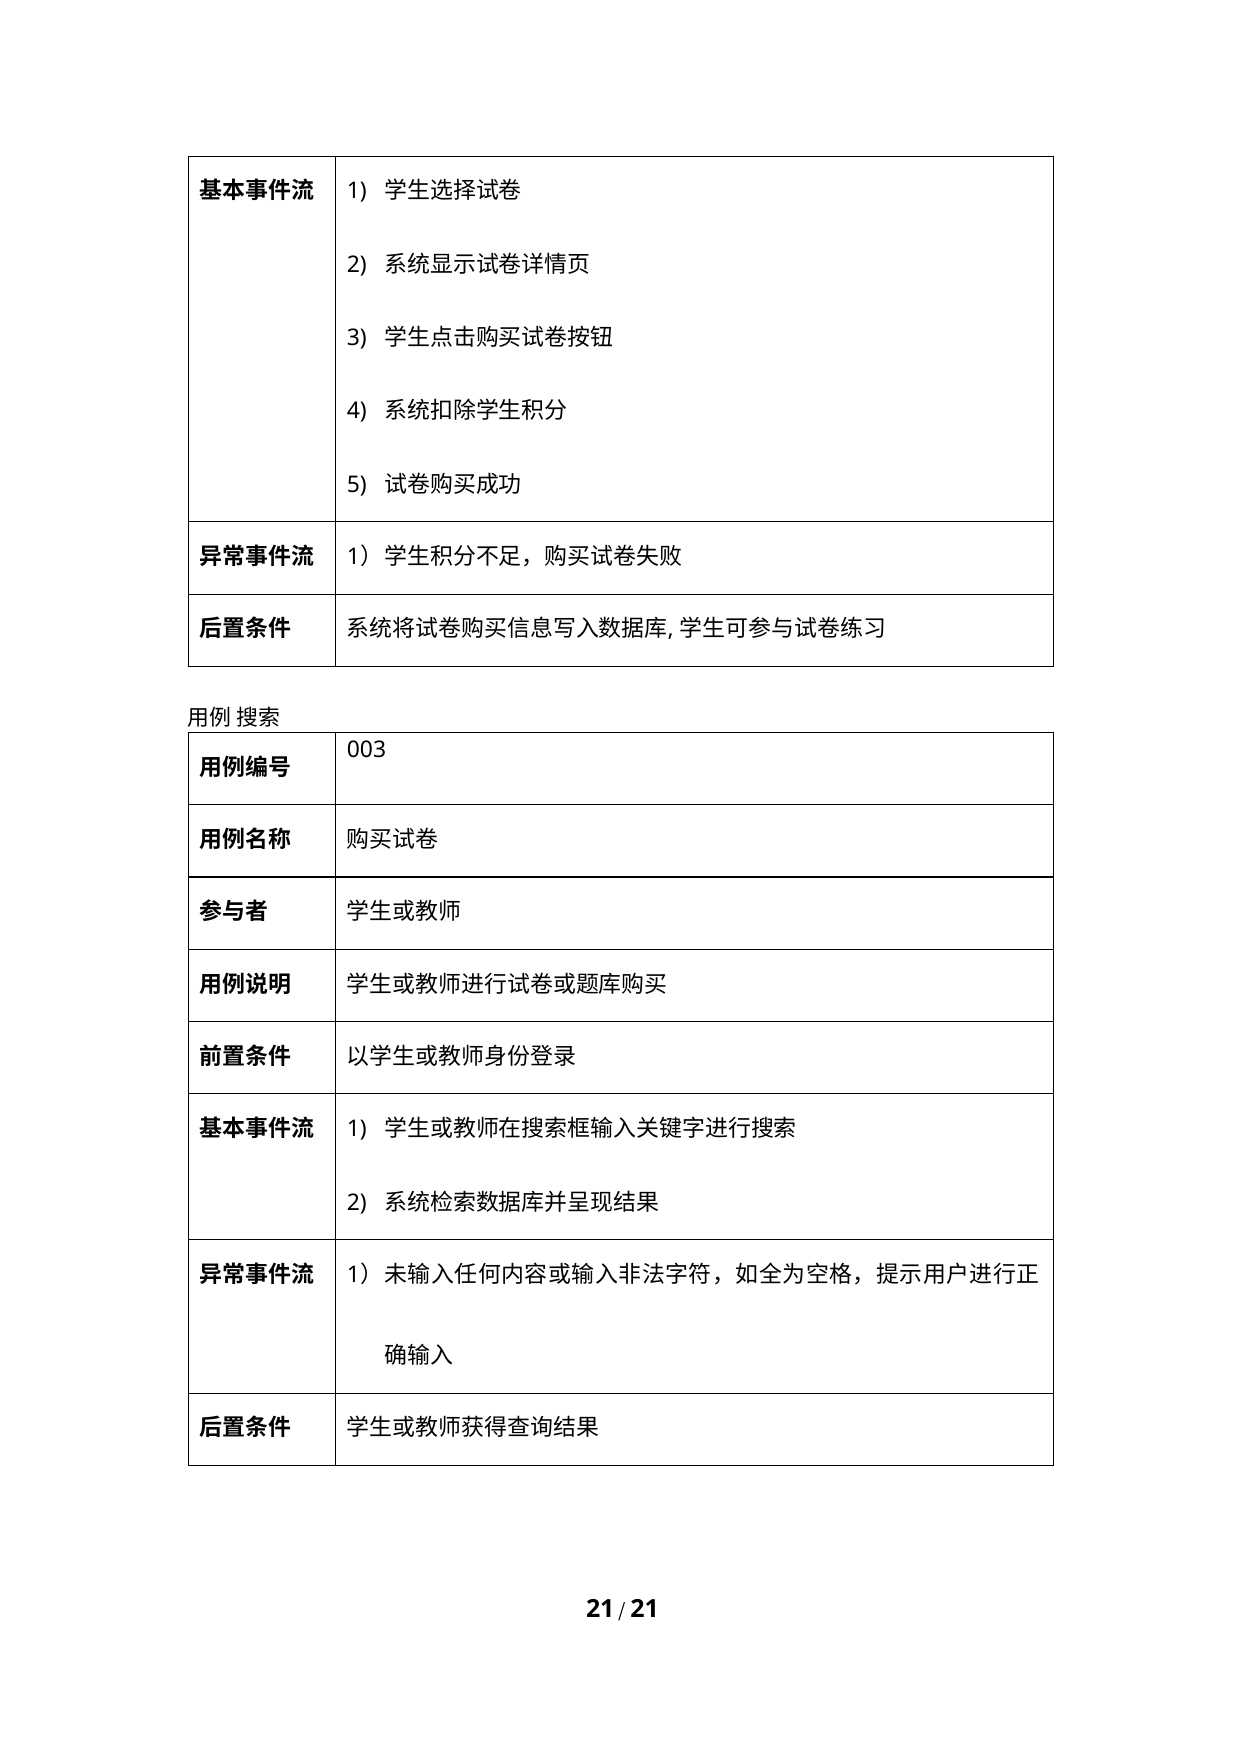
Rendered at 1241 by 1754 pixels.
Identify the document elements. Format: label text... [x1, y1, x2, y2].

table_cell 系统将试卷购买信息写入数据库, 学生可参与试卷练习 [336, 595, 1053, 666]
table_cell 后置条件 [189, 1394, 335, 1465]
table_cell 基本事件流 [189, 157, 335, 521]
table_cell 学生积分不足，购买试卷失败 [336, 522, 1053, 593]
table_cell 购买试卷 [336, 805, 1053, 876]
text 用例 搜索 [187, 699, 1053, 732]
table_cell 学生或教师获得查询结果 [336, 1394, 1053, 1465]
table_cell 后置条件 [189, 595, 335, 666]
table_cell 未输入任何内容或输入非法字符，如全为空格，提示用户进行正确输入 [336, 1240, 1053, 1392]
table_cell 异常事件流 [189, 522, 335, 593]
table_cell 学生或教师在搜索框输入关键字进行搜索 系统检索数据库并呈现结果 [336, 1094, 1053, 1239]
table_header 用例编号 [189, 733, 335, 804]
table_cell 以学生或教师身份登录 [336, 1022, 1053, 1093]
table_cell 学生或教师 [336, 878, 1053, 949]
table_cell 前置条件 [189, 1022, 335, 1093]
table_cell 用例名称 [189, 805, 335, 876]
table_cell 基本事件流 [189, 1094, 335, 1239]
table_cell 学生选择试卷 系统显示试卷详情页 学生点击购买试卷按钮 系统扣除学生积分 试卷购买成功 [336, 157, 1053, 521]
table_cell 异常事件流 [189, 1240, 335, 1392]
table_cell 用例说明 [189, 950, 335, 1021]
table_header 003 [336, 733, 1053, 804]
table_cell 学生或教师进行试卷或题库购买 [336, 950, 1053, 1021]
table_cell 参与者 [189, 878, 335, 949]
